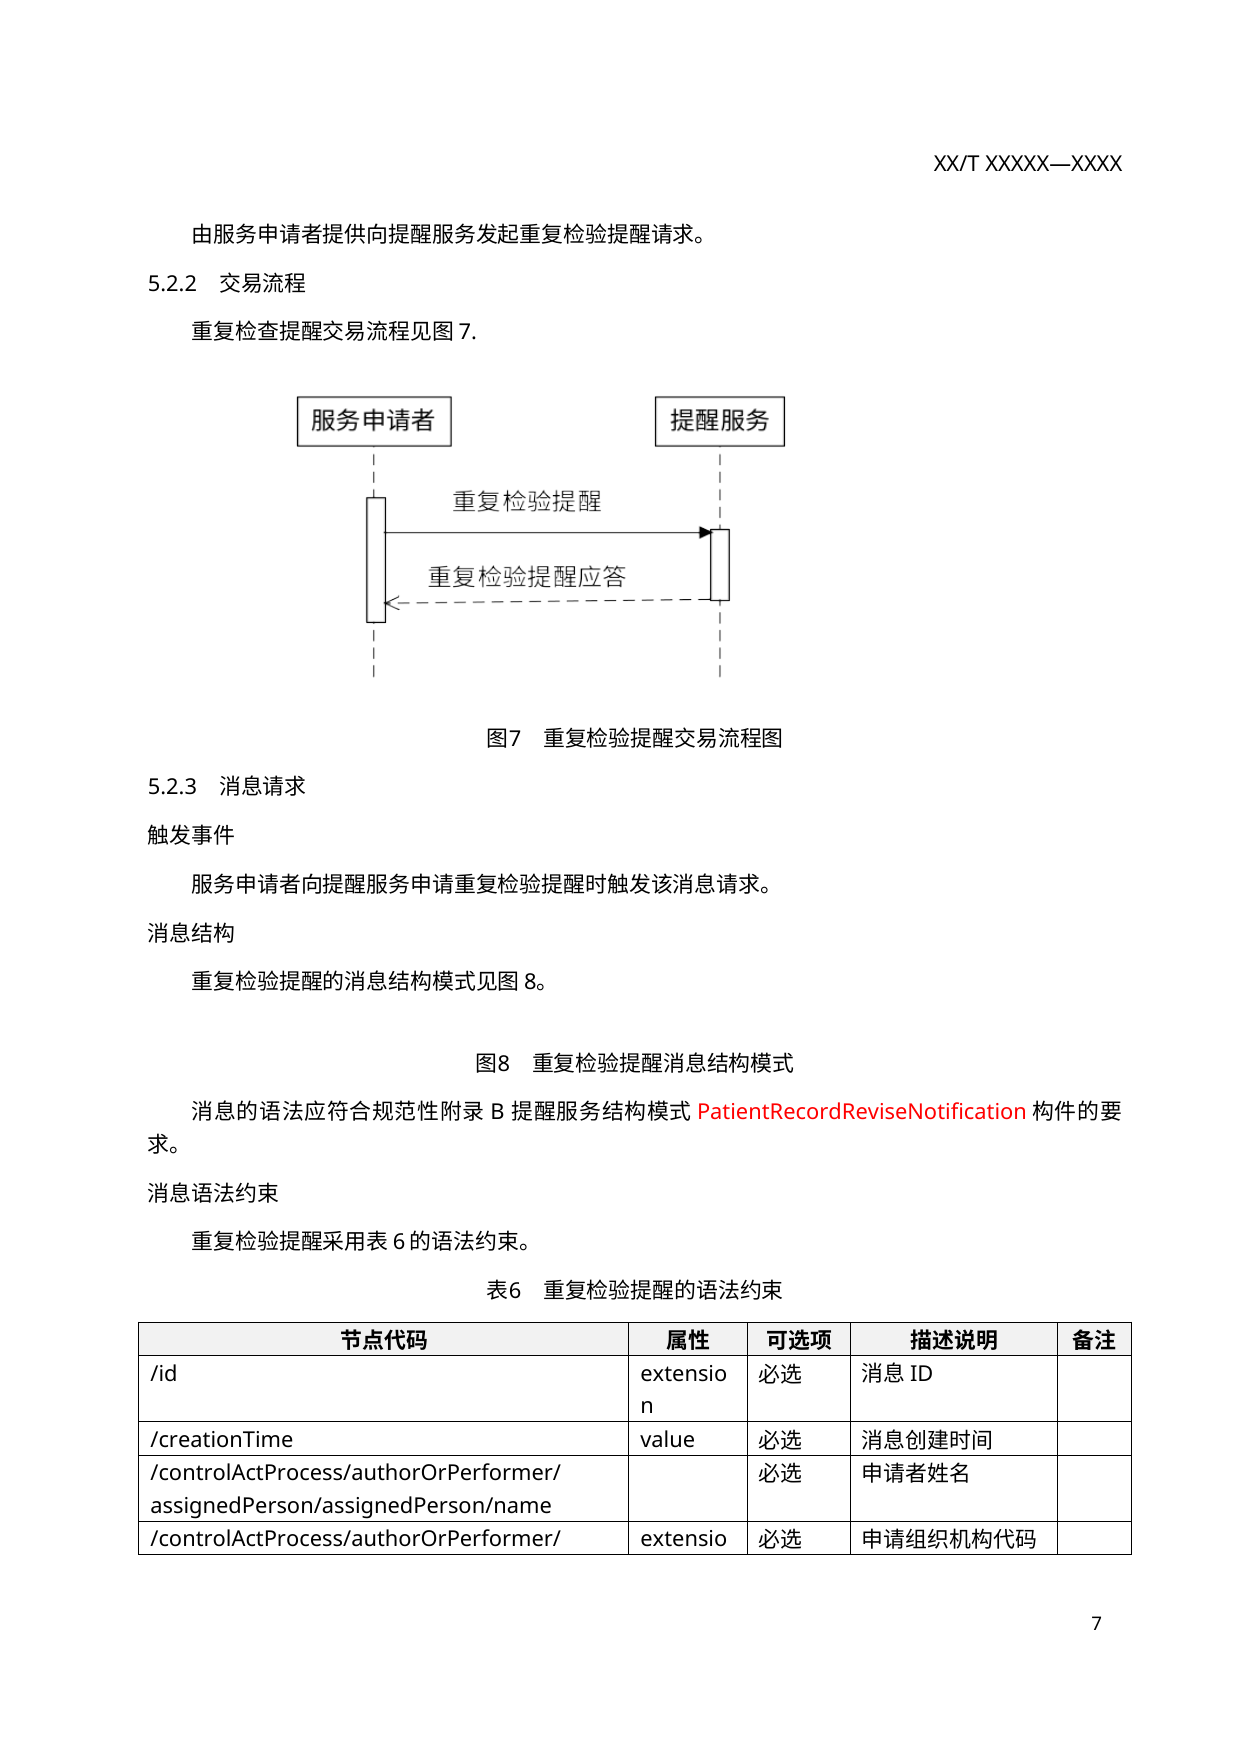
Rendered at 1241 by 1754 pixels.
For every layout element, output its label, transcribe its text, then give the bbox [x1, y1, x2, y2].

table_cell /id [139, 1356, 628, 1421]
table_cell [629, 1456, 747, 1521]
text 由服务申请者提供向提醒服务发起重复检验提醒请求。 [148, 217, 1122, 249]
text 重复检验提醒消息结构模式 [148, 1045, 1122, 1078]
table_cell 消息ID [851, 1356, 1057, 1421]
table_cell /controlActProcess/authorOrPerformer/assignedPerson/assignedPerson/name [139, 1456, 628, 1521]
text 触发事件 [148, 818, 1122, 850]
text 交易流程 [148, 265, 1122, 298]
table_cell 必选 [748, 1456, 850, 1521]
table_cell [1058, 1356, 1131, 1421]
table_cell extension [629, 1522, 747, 1554]
text 消息语法约束 [148, 1175, 1122, 1208]
text 重复检验提醒的消息结构模式见图8。 [148, 964, 1122, 997]
table_cell 必选 [748, 1422, 850, 1455]
table_cell value [629, 1422, 747, 1455]
table_cell 必选 [748, 1522, 850, 1554]
table_cell extension [629, 1356, 747, 1421]
table_header 属性 [629, 1323, 747, 1355]
table_header 备注 [1058, 1323, 1131, 1355]
table_cell 消息创建时间 [851, 1422, 1057, 1455]
table_cell [1058, 1522, 1131, 1554]
text 消息结构 [148, 915, 1122, 948]
table_cell [1058, 1456, 1131, 1521]
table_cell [139, 1522, 628, 1554]
table_header 节点代码 [139, 1323, 628, 1355]
table_cell /creationTime [139, 1422, 628, 1455]
text 重复检验提醒采用表6的语法约束。 [148, 1224, 1122, 1257]
table_cell 必选 [748, 1356, 850, 1421]
table_header 描述说明 [851, 1323, 1057, 1355]
table_cell 申请组织机构代码 [851, 1522, 1057, 1554]
table_cell 申请者姓名 [851, 1456, 1057, 1521]
text 消息请求 [148, 769, 1122, 802]
table_cell [1058, 1422, 1131, 1455]
table_header 可选项 [748, 1323, 850, 1355]
text 重复检查提醒交易流程见图7. [148, 314, 1122, 347]
text 服务申请者向提醒服务申请重复检验提醒时触发该消息请求。 [148, 867, 1122, 899]
text 重复检验提醒交易流程图 [148, 720, 1122, 753]
text 重复检验提醒的语法约束 [148, 1273, 1122, 1305]
text 消息的语法应符合规范性附录B 提醒服务结构模式PatientRecordReviseNotification构件的要求。 [148, 1094, 1122, 1159]
